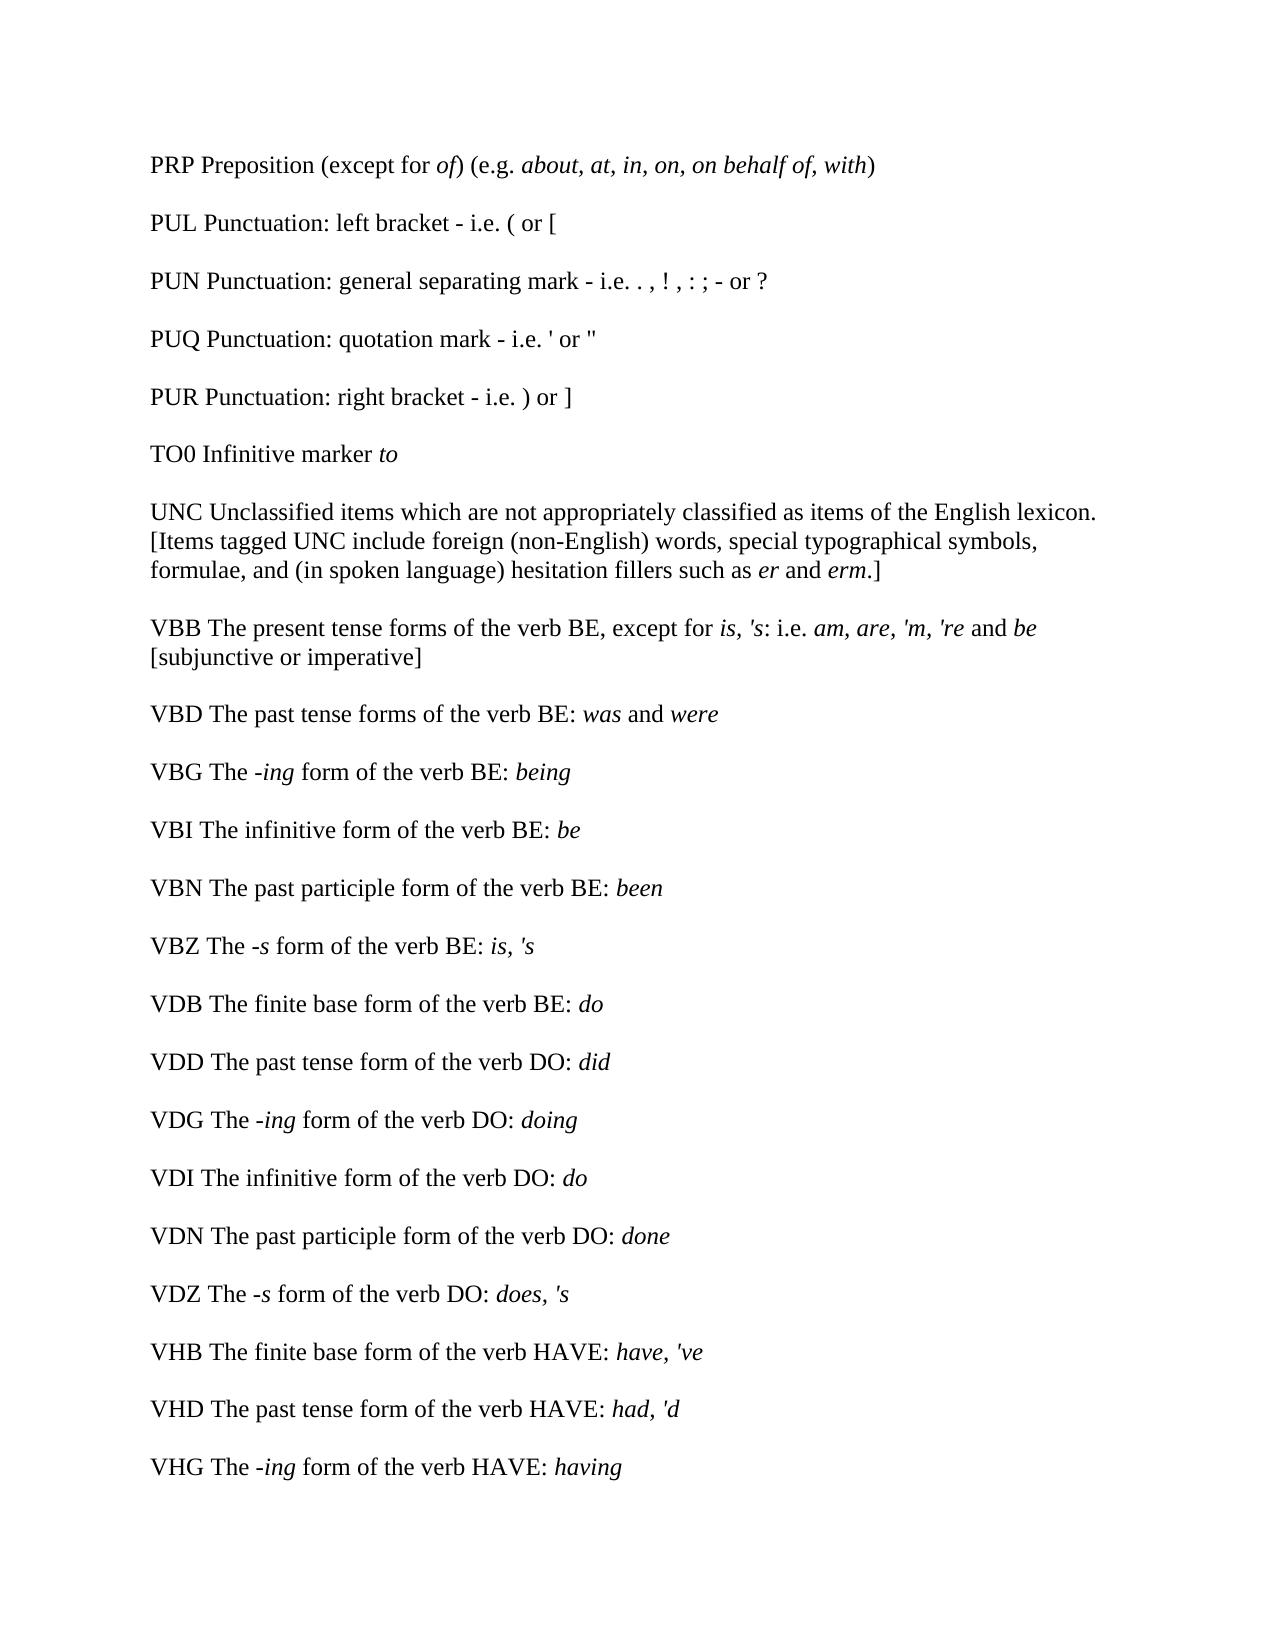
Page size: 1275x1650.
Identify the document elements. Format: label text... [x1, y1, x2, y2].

text VHB The finite base form of the verb HAVE: have, 've [150, 1337, 1125, 1365]
text VBG The -ing form of the verb BE: being [150, 757, 1125, 786]
text VBD The past tense forms of the verb BE: was and were [150, 699, 1125, 728]
text VBN The past participle form of the verb BE: been [150, 873, 1125, 902]
text PUN Punctuation: general separating mark - i.e. . , ! , : ; - or ? [150, 266, 1125, 294]
text VHG The -ing form of the verb HAVE: having [150, 1452, 1125, 1481]
text PUQ Punctuation: quotation mark - i.e. ' or " [150, 324, 1125, 352]
text VBZ The -s form of the verb BE: is, 's [150, 931, 1125, 960]
text TO0 Infinitive marker to [150, 439, 1125, 468]
text PUR Punctuation: right bracket - i.e. ) or ] [150, 382, 1125, 410]
text PUL Punctuation: left bracket - i.e. ( or [ [150, 208, 1125, 237]
text VBB The present tense forms of the verb BE, except for is, 's: i.e. am, are, 'm, 're and be [subjunctive or imperative] [150, 613, 1125, 670]
text VDI The infinitive form of the verb DO: do [150, 1163, 1125, 1192]
text VBI The infinitive form of the verb BE: be [150, 815, 1125, 844]
text PRP Preposition (except for of) (e.g. about, at, in, on, on behalf of, with) [150, 150, 1125, 179]
text VDN The past participle form of the verb DO: done [150, 1221, 1125, 1249]
text VDB The finite base form of the verb BE: do [150, 989, 1125, 1018]
text UNC Unclassified items which are not appropriately classified as items of the English lexicon. [Items tagged UNC include foreign (non-English) words, special typographical symbols, formulae, and (in spoken language) hesitation fillers such as er and erm.] [150, 497, 1125, 584]
text VHD The past tense form of the verb HAVE: had, 'd [150, 1394, 1125, 1423]
text VDD The past tense form of the verb DO: did [150, 1047, 1125, 1076]
text VDG The -ing form of the verb DO: doing [150, 1105, 1125, 1134]
text VDZ The -s form of the verb DO: does, 's [150, 1279, 1125, 1307]
